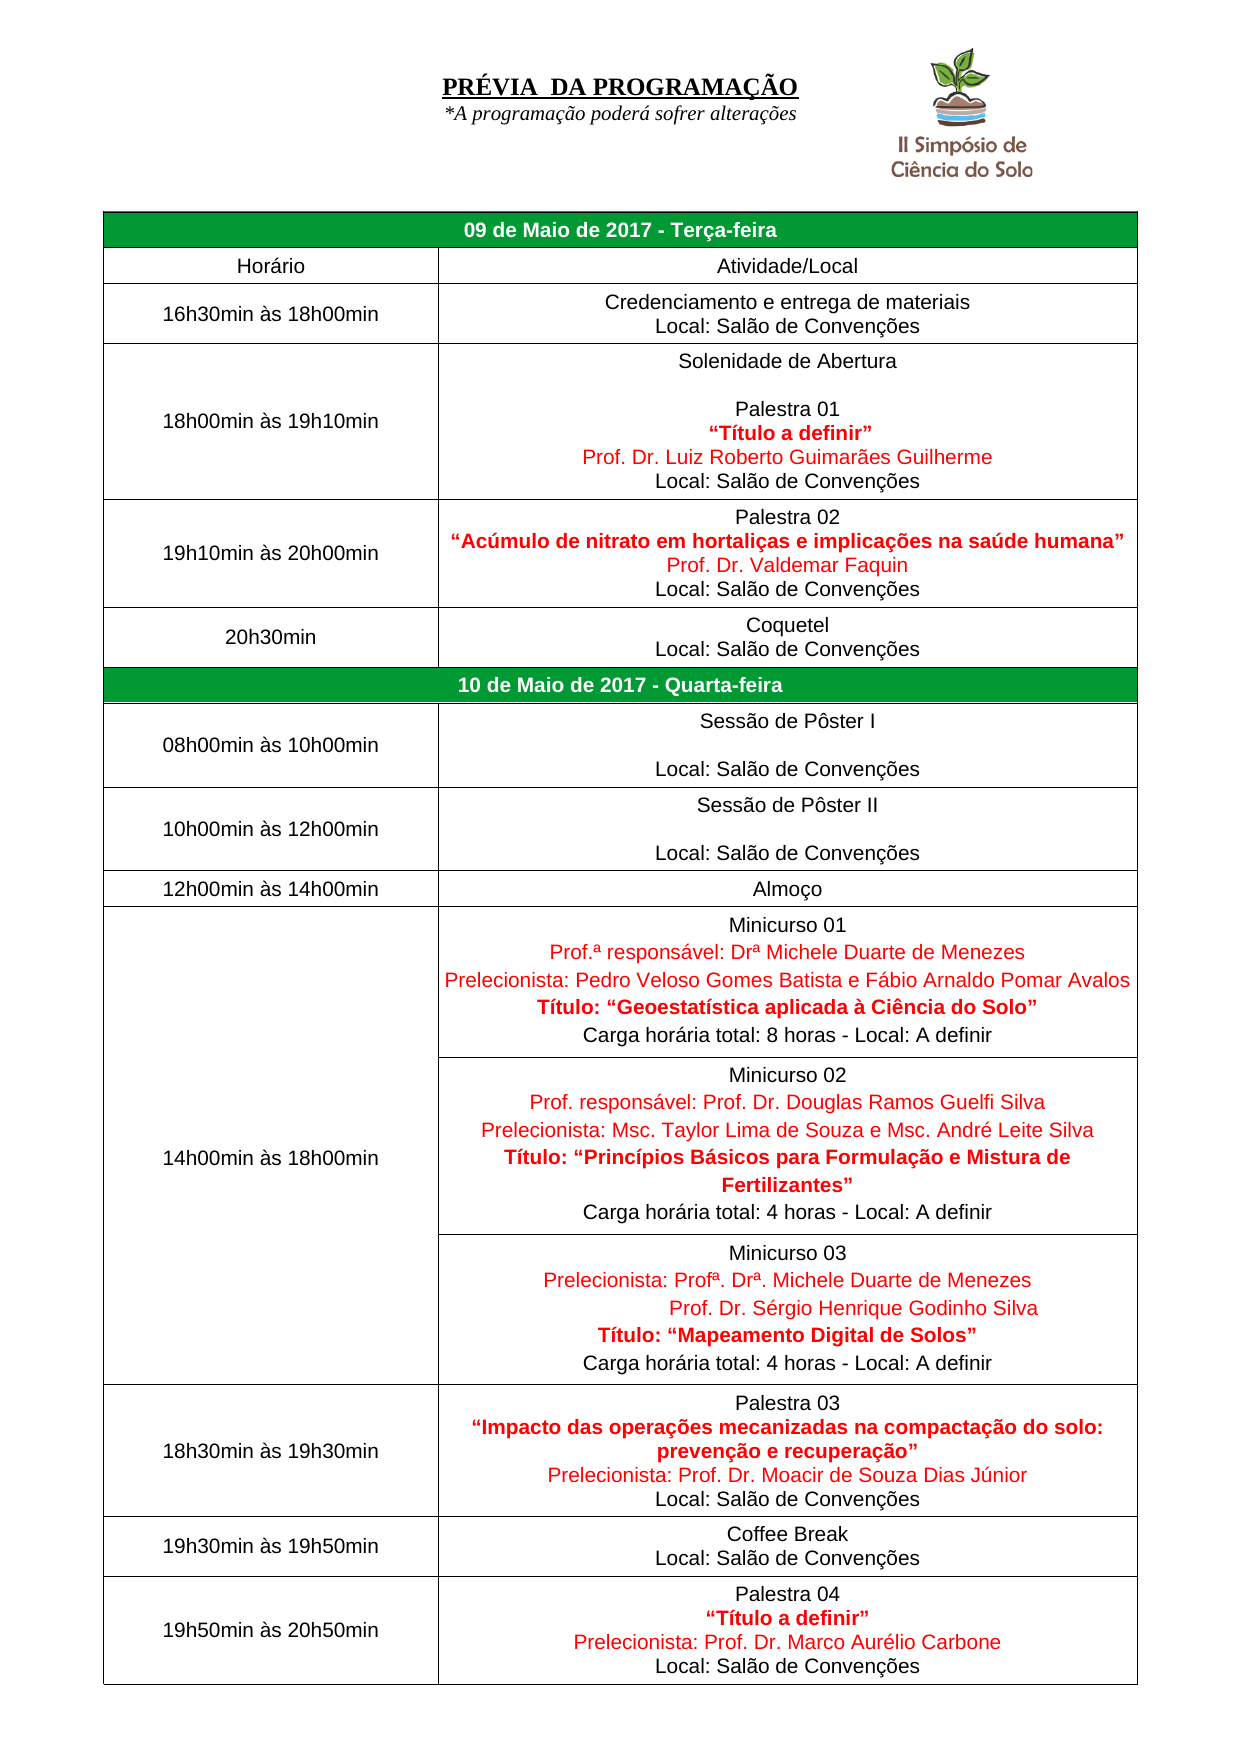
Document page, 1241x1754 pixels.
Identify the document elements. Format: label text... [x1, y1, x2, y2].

table_cell 10h00min às 12h00min [104, 788, 438, 870]
table_cell Horário [104, 248, 438, 283]
table_cell Palestra 03 “Impacto das operações mecanizadas na compactação do solo: prevenção e recuperação” Prelecionista: Prof. Dr. Moacir de Souza Dias Júnior Local: Salão de Convenções [439, 1385, 1137, 1516]
table_cell Minicurso 02 Prof. responsável: Prof. Dr. Douglas Ramos Guelfi Silva Prelecionista: Msc. Taylor Lima de Souza e Msc. André Leite Silva Título: “Princípios Básicos para Formulação e Mistura de Fertilizantes” Carga horária total: 4 horas - Local: A definir [439, 1058, 1137, 1234]
table_cell Solenidade de Abertura Palestra 01 “Título a definir” Prof. Dr. Luiz Roberto Guimarães Guilherme Local: Salão de Convenções [439, 344, 1137, 499]
table_cell 10 de Maio de 2017 - Quarta-feira [104, 668, 1137, 702]
table_cell Atividade/Local [439, 248, 1137, 283]
table_cell 18h00min às 19h10min [104, 344, 438, 499]
picture [891, 125, 1033, 177]
table_cell Sessão de Pôster I Local: Salão de Convenções [439, 704, 1137, 786]
table_cell 19h50min às 20h50min [104, 1577, 438, 1684]
table_cell Palestra 04 “Título a definir” Prelecionista: Prof. Dr. Marco Aurélio Carbone Local: Salão de Convenções [439, 1577, 1137, 1684]
table_cell Coffee Break Local: Salão de Convenções [439, 1517, 1137, 1576]
table_cell 14h00min às 18h00min [104, 907, 438, 1384]
picture [891, 48, 1033, 72]
table_cell 19h30min às 19h50min [104, 1517, 438, 1576]
table_cell Minicurso 03 Prelecionista: Profª. Drª. Michele Duarte de Menezes Prof. Dr. Sérgio Henrique Godinho Silva Título: “Mapeamento Digital de Solos” Carga horária total: 4 horas - Local: A definir [439, 1235, 1137, 1384]
table_cell Almoço [439, 871, 1137, 906]
table_cell 16h30min às 18h00min [104, 284, 438, 343]
text *A programação poderá sofrer alterações [103, 101, 1137, 125]
table_cell Palestra 02 “Acúmulo de nitrato em hortaliças e implicações na saúde humana” Prof. Dr. Valdemar Faquin Local: Salão de Convenções [439, 500, 1137, 607]
table_cell Minicurso 01 Prof.ª responsável: Drª Michele Duarte de Menezes Prelecionista: Pedro Veloso Gomes Batista e Fábio Arnaldo Pomar Avalos Título: “Geoestatística aplicada à Ciência do Solo” Carga horária total: 8 horas - Local: A definir [439, 907, 1137, 1056]
table_cell 12h00min às 14h00min [104, 871, 438, 906]
table_cell 18h30min às 19h30min [104, 1385, 438, 1516]
table_cell Coquetel Local: Salão de Convenções [439, 608, 1137, 667]
table_header 09 de Maio de 2017 - Terça-feira [104, 213, 1137, 247]
table_cell 19h10min às 20h00min [104, 500, 438, 607]
table_cell Credenciamento e entrega de materiais Local: Salão de Convenções [439, 284, 1137, 343]
table_cell Sessão de Pôster II Local: Salão de Convenções [439, 788, 1137, 870]
text PRÉVIA DA PROGRAMAÇÃO [103, 72, 1137, 101]
table_cell 20h30min [104, 608, 438, 667]
table_cell 08h00min às 10h00min [104, 704, 438, 786]
